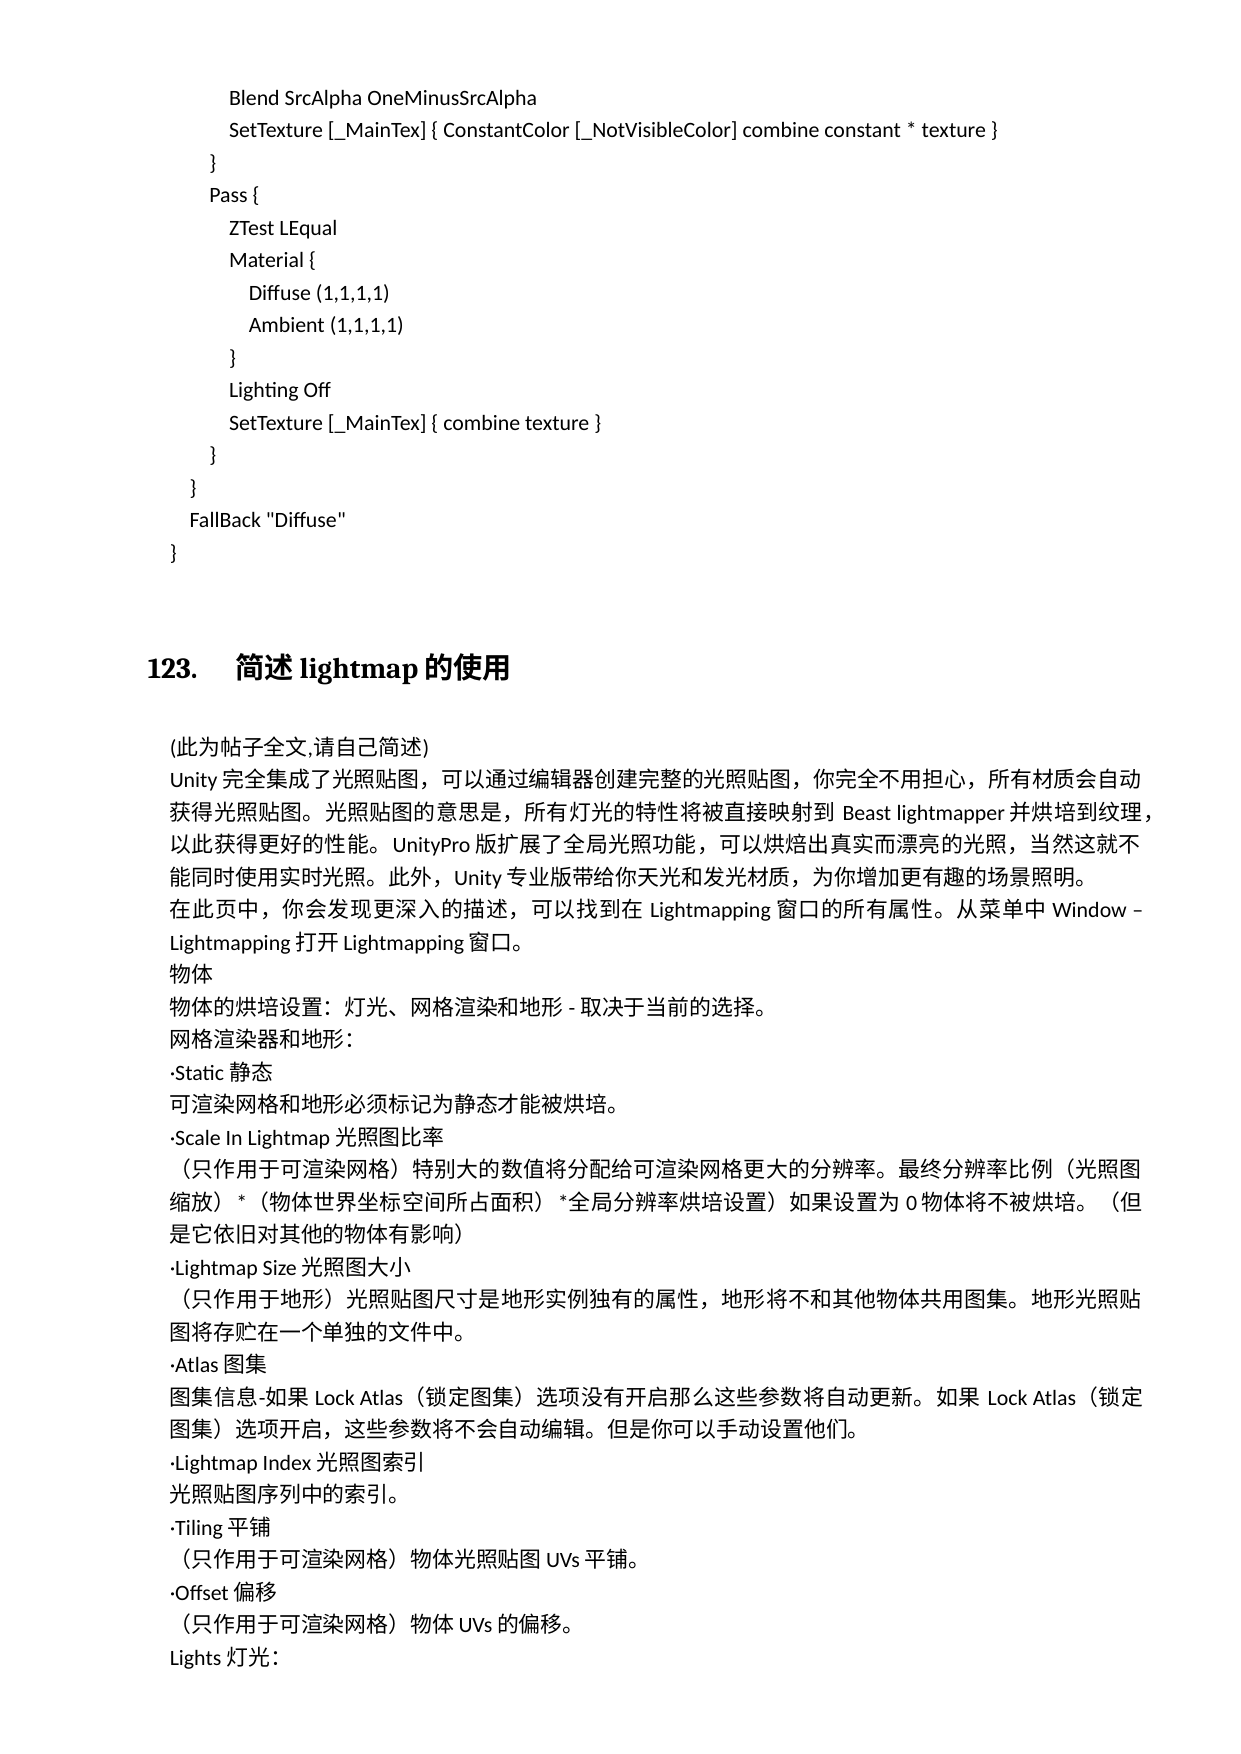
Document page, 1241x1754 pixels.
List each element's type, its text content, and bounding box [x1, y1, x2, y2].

text ·Lightmap Index 光照图索引 [169, 1444, 1143, 1477]
text FallBack "Diffuse" [169, 503, 1143, 536]
text （只作用于可渲染网格）特别大的数值将分配给可渲染网格更大的分辨率。最终分辨率比例（光照图缩放）*（物体世界坐标空间所占面积）*全局分辨率烘培设置）如果设置为0物体将不被烘培。（但是它依旧对其他的物体有影响） [169, 1152, 1143, 1249]
text 在此页中，你会发现更深入的描述，可以找到在Lightmapping窗口的所有属性。从菜单中Window – Lightmapping打开Lightmapping窗口。 [169, 892, 1143, 957]
text Diffuse (1,1,1,1) [169, 276, 1143, 308]
text ·Scale In Lightmap 光照图比率 [169, 1119, 1143, 1152]
text ·Atlas 图集 [169, 1347, 1143, 1379]
text ·Lightmap Size 光照图大小 [169, 1249, 1143, 1282]
text （只作用于可渲染网格）物体光照贴图UVs平铺。 [169, 1542, 1143, 1574]
text SetTexture [_MainTex] { combine texture } [169, 406, 1143, 438]
text } [169, 146, 1143, 178]
text 光照贴图序列中的索引。 [169, 1477, 1143, 1509]
text Material { [169, 243, 1143, 276]
text 图集信息-如果Lock Atlas（锁定图集）选项没有开启那么这些参数将自动更新。如果Lock Atlas（锁定图集）选项开启，这些参数将不会自动编辑。但是你可以手动设置他们。 [169, 1379, 1143, 1444]
text SetTexture [_MainTex] { ConstantColor [_NotVisibleColor] combine constant * texture } [169, 113, 1143, 146]
text Lights 灯光： [169, 1639, 1143, 1672]
subtitle 简述lightmap的使用 [148, 633, 1143, 698]
text (此为帖子全文,请自己简述) [169, 729, 1143, 762]
text Unity 完全集成了光照贴图，可以通过编辑器创建完整的光照贴图，你完全不用担心，所有材质会自动获得光照贴图。光照贴图的意思是，所有灯光的特性将被直接映射到Beast lightmapper并烘培到纹理，以此获得更好的性能。UnityPro版扩展了全局光照功能，可以烘焙出真实而漂亮的光照，当然这就不能同时使用实时光照。此外，Unity专业版带给你天光和发光材质，为你增加更有趣的场景照明。 [169, 762, 1143, 892]
text ·Tiling 平铺 [169, 1509, 1143, 1542]
text 物体 [169, 957, 1143, 989]
text 可渲染网格和地形必须标记为静态才能被烘培。 [169, 1087, 1143, 1119]
text Blend SrcAlpha OneMinusSrcAlpha [169, 81, 1143, 113]
text Lighting Off [169, 373, 1143, 406]
text } [169, 536, 1143, 568]
text ·Offset 偏移 [169, 1574, 1143, 1607]
text 物体的烘培设置：灯光、网格渲染和地形 - 取决于当前的选择。 [169, 989, 1143, 1022]
text Ambient (1,1,1,1) [169, 308, 1143, 341]
text Pass { [169, 178, 1143, 211]
text ZTest LEqual [169, 211, 1143, 243]
text ·Static 静态 [169, 1054, 1143, 1087]
text } [169, 341, 1143, 373]
text （只作用于可渲染网格）物体UVs的偏移。 [169, 1607, 1143, 1639]
text } [169, 438, 1143, 471]
text 网格渲染器和地形： [169, 1022, 1143, 1054]
text （只作用于地形）光照贴图尺寸是地形实例独有的属性，地形将不和其他物体共用图集。地形光照贴图将存贮在一个单独的文件中。 [169, 1282, 1143, 1347]
text } [169, 471, 1143, 503]
